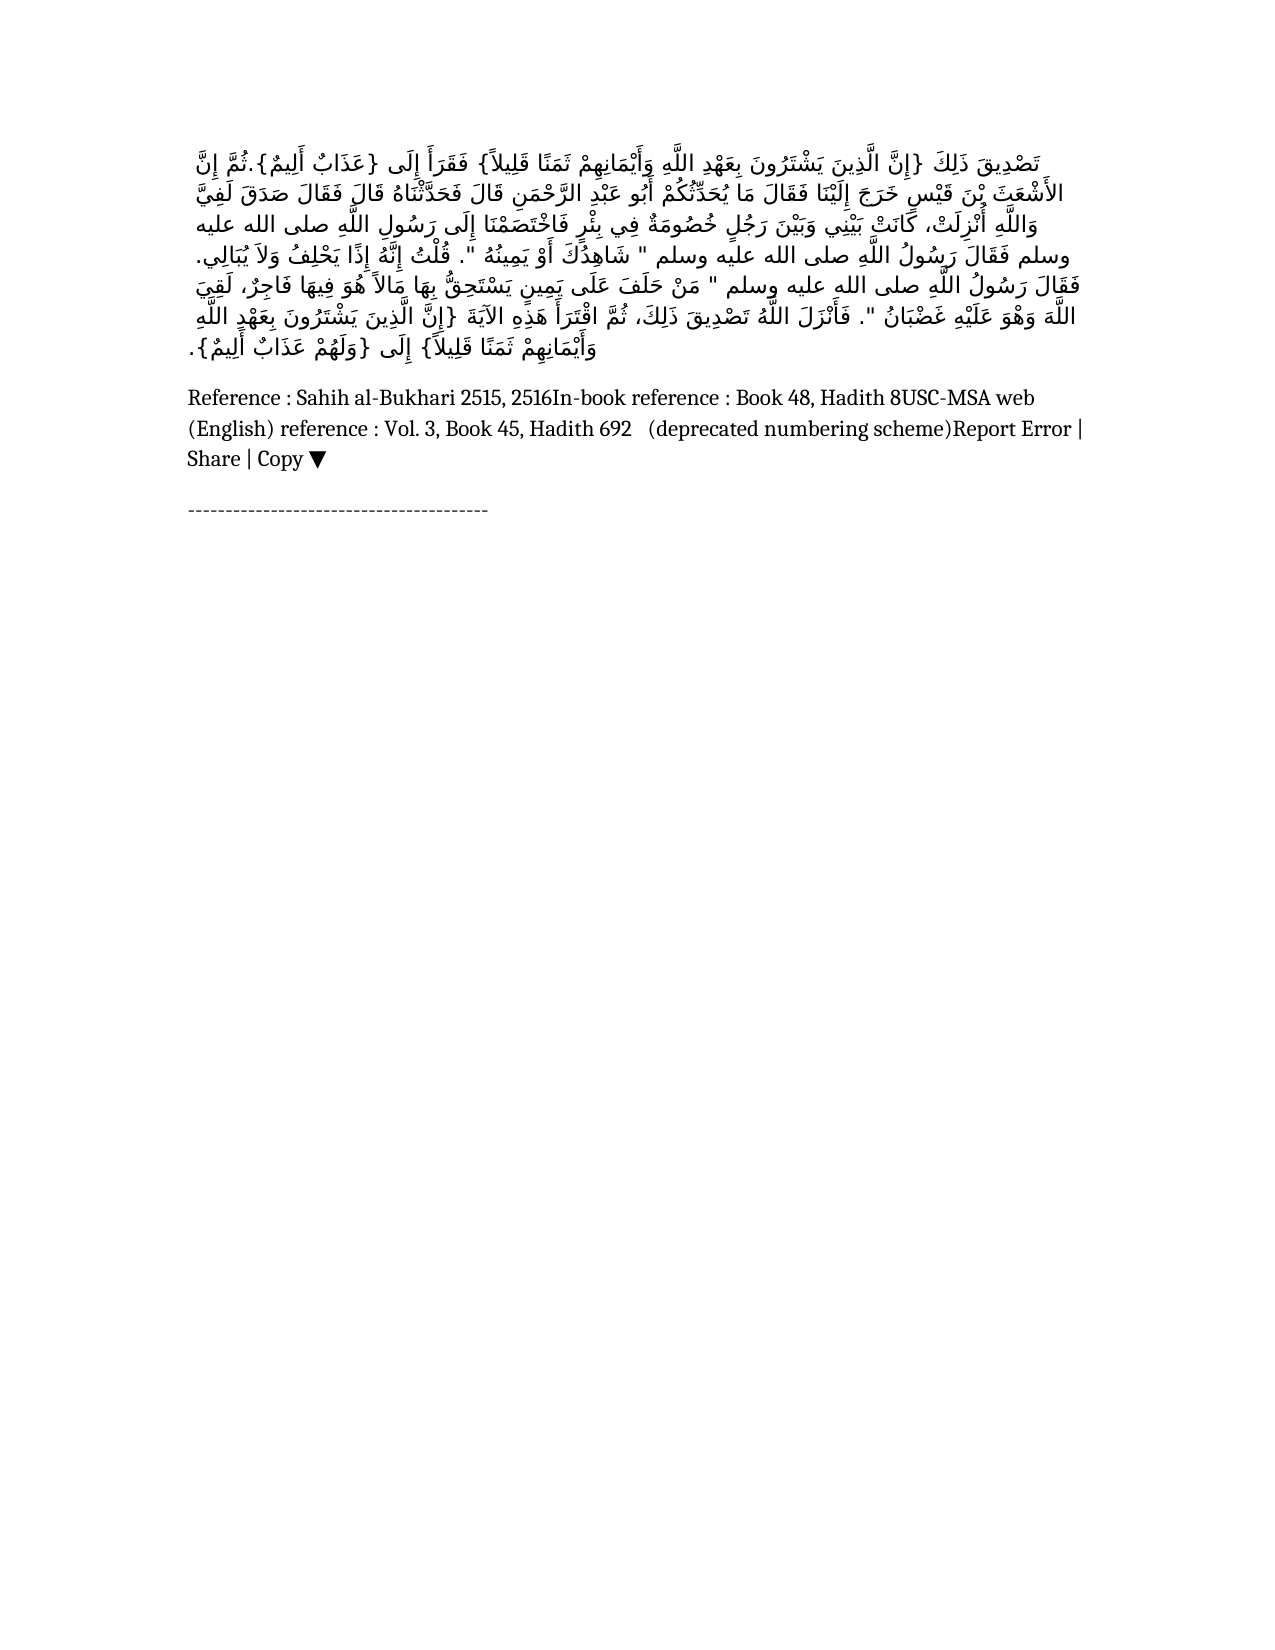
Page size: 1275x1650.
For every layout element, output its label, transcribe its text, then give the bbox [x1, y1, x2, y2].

text Reference : Sahih al-Bukhari 2515, 2516In-book reference : Book 48, Hadith 8USC-MSA web (English) reference : Vol. 3, Book 45, Hadith 692 (deprecated numbering scheme)Report Error | Share | Copy ▼ [187, 385, 1087, 472]
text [187, 150, 1087, 360]
text ---------------------------------------- [187, 497, 1087, 523]
